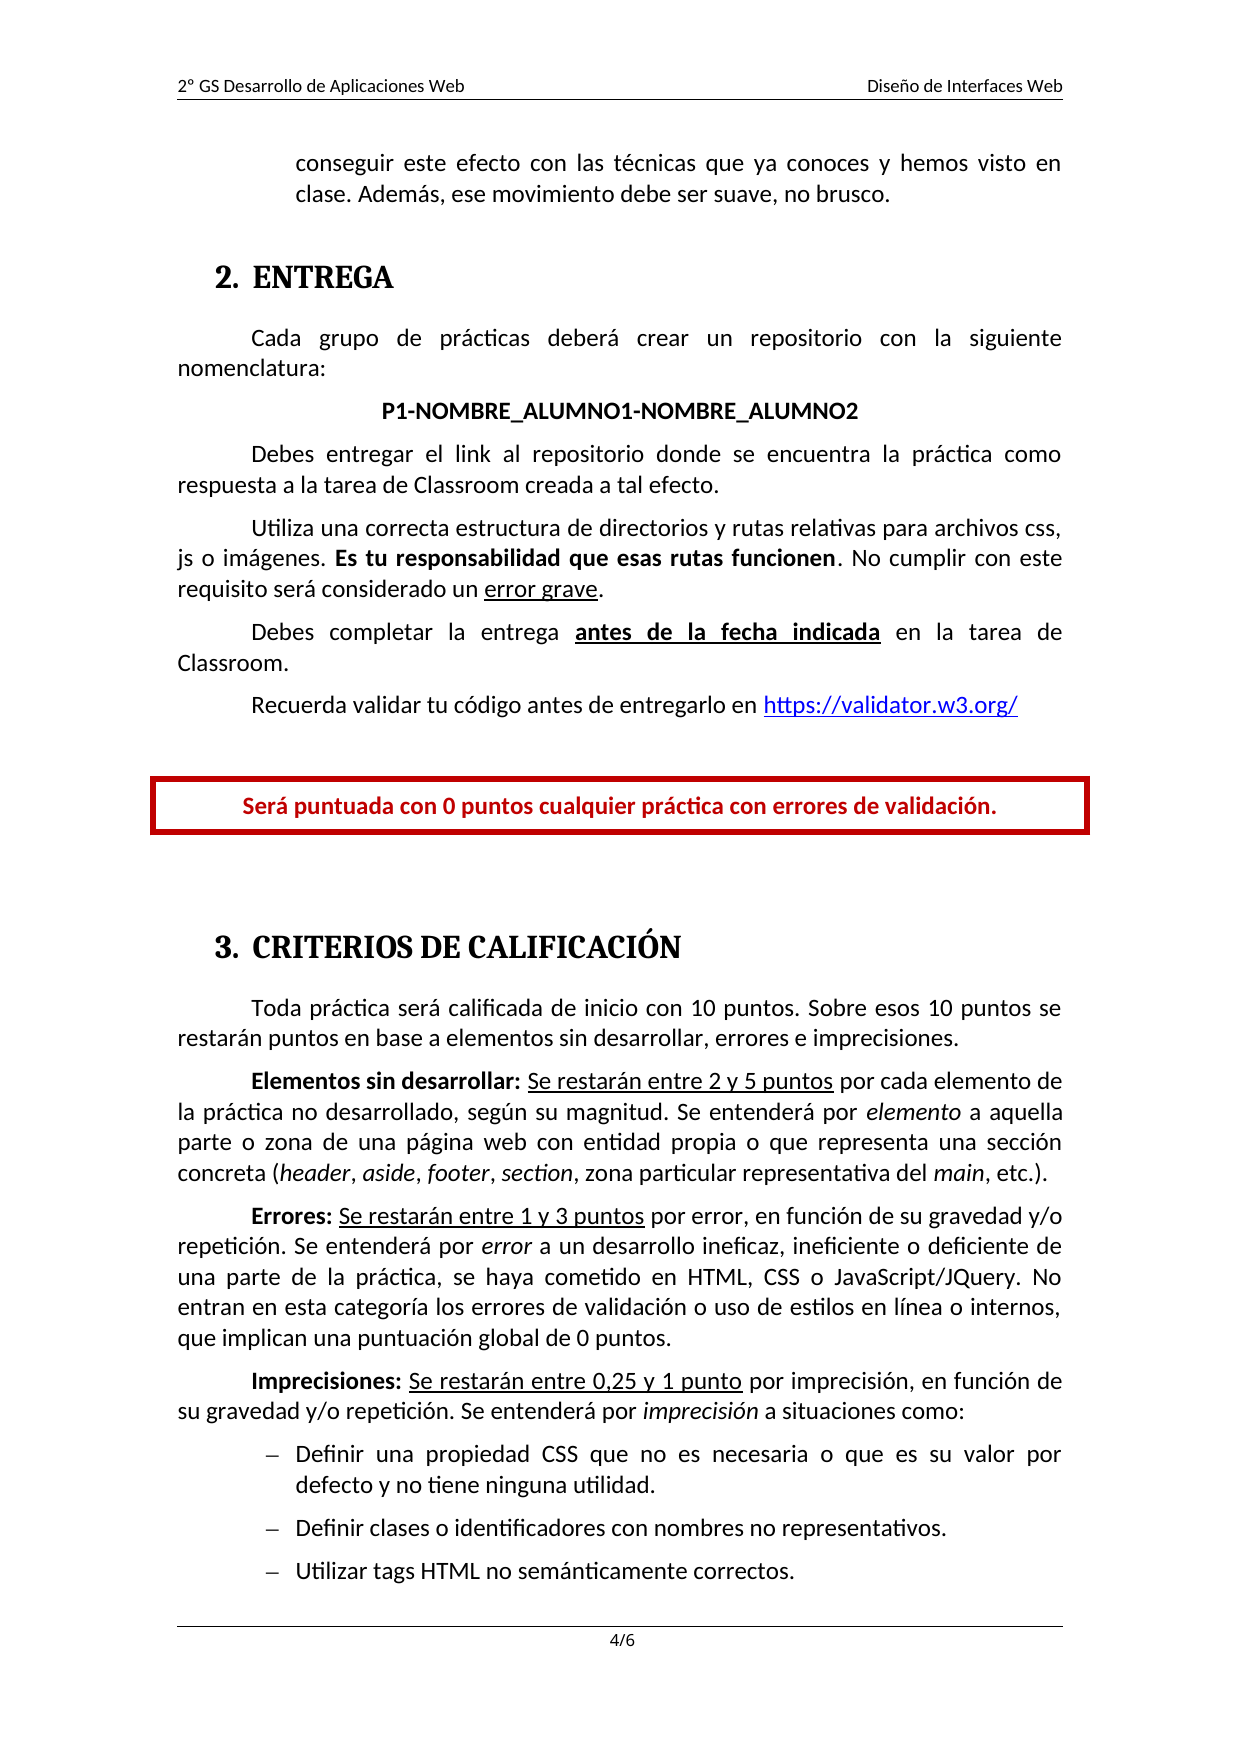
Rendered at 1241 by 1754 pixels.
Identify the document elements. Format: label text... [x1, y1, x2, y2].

text P1-NOMBRE_ALUMNO1-NOMBRE_ALUMNO2 [177, 396, 1063, 426]
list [266, 148, 1063, 209]
text Toda práctica será calificada de inicio con 10 puntos. Sobre esos 10 puntos se restarán puntos en base a elementos sin desarrollar, errores e imprecisiones. [177, 992, 1063, 1053]
list Utilizar tags HTML no semánticamente correctos. [266, 1555, 1063, 1586]
text Debes completar la entrega antes de la fecha indicada en la tarea de Classroom. [177, 616, 1063, 677]
text Imprecisiones: Se restarán entre 0,25 y 1 punto por imprecisión, en función de su gravedad y/o repetición. Se entenderá por imprecisión a situaciones como: [177, 1365, 1063, 1426]
text Elementos sin desarrollar: Se restarán entre 2 y 5 puntos por cada elemento de la práctica no desarrollado, según su magnitud. Se entenderá por elemento a aquella parte o zona de una página web con entidad propia o que representa una sección concreta (header, aside, footer, section, zona particular representativa del main, etc.). [177, 1065, 1063, 1187]
text Cada grupo de prácticas deberá crear un repositorio con la siguiente nomenclatura: [177, 322, 1063, 383]
subtitle CRITERIOS DE CALIFICACIÓN [215, 928, 1063, 967]
text Será puntuada con 0 puntos cualquier práctica con errores de validación. [156, 782, 1084, 829]
list Definir una propiedad CSS que no es necesaria o que es su valor por defecto y no tiene ninguna utilidad. [266, 1438, 1063, 1499]
text Debes entregar el link al repositorio donde se encuentra la práctica como respuesta a la tarea de Classroom creada a tal efecto. [177, 438, 1063, 499]
text Recuerda validar tu código antes de entregarlo en https://validator.w3.org/ [177, 690, 1063, 720]
list Definir clases o identificadores con nombres no representativos. [266, 1512, 1063, 1543]
text Errores: Se restarán entre 1 y 3 puntos por error, en función de su gravedad y/o repetición. Se entenderá por error a un desarrollo ineficaz, ineficiente o deficiente de una parte de la práctica, se haya cometido en HTML, CSS o JavaScript/JQuery. No entran en esta categoría los errores de validación o uso de estilos en línea o internos, que implican una puntuación global de 0 puntos. [177, 1200, 1063, 1352]
subtitle ENTREGA [215, 259, 1063, 297]
text Utiliza una correcta estructura de directorios y rutas relativas para archivos css, js o imágenes. Es tu responsabilidad que esas rutas funcionen. No cumplir con este requisito será considerado un error grave. [177, 512, 1063, 604]
